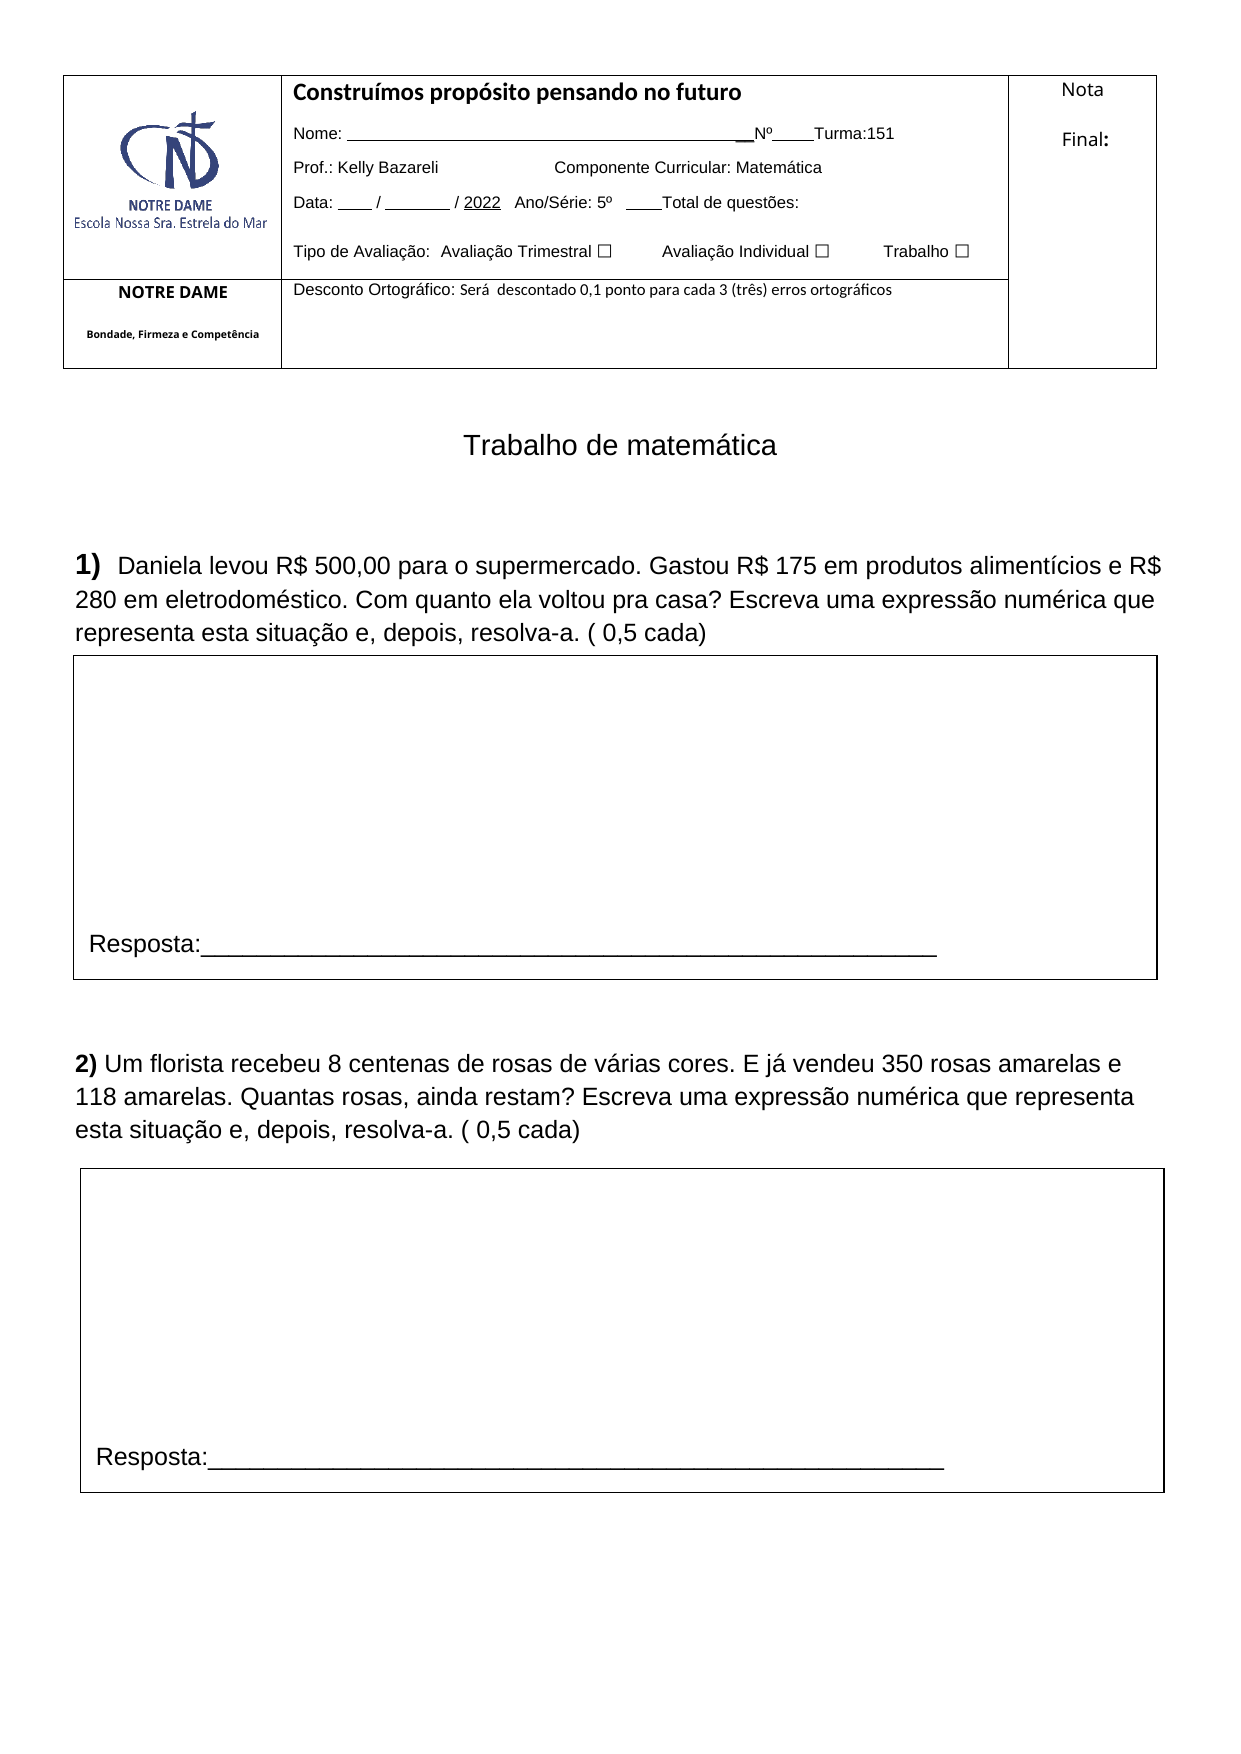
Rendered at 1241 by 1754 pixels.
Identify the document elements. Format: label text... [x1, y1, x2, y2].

table_header [64, 76, 281, 278]
picture [73, 111, 267, 228]
table_cell Desconto Ortográfico: Será descontado 0,1 ponto para cada 3 (três) erros ortográficos [282, 280, 1008, 368]
text 1) Daniela levou R$ 500,00 para o supermercado. Gastou R$ 175 em produtos alimentícios e R$ 280 em eletrodoméstico. Com quanto ela voltou pra casa? Escreva uma expressão numérica que representa esta situação e, depois, resolva-a. ( 0,5 cada) [75, 547, 1165, 646]
table_cell NOTRE DAME Bondade, Firmeza e Competência [64, 280, 281, 368]
text Trabalho de matemática [75, 428, 1165, 462]
text 2) Um florista recebeu 8 centenas de rosas de várias cores. E já vendeu 350 rosas amarelas e 118 amarelas. Quantas rosas, ainda restam? Escreva uma expressão numérica que representa esta situação e, depois, resolva-a. ( 0,5 cada) [75, 1048, 1165, 1143]
table_header Nota Final: [1009, 76, 1156, 368]
table_header Construímos propósito pensando no futuro Nome: __Nº Turma:151 Prof.: Kelly Bazareli Componente Curricular: Matemática Data: / / 2022 Ano/Série: 5º Total de questões: Tipo de Avaliação: Avaliação Trimestral ⬜ Avaliação Individual ⬜ Trabalho ⬜ [282, 76, 1008, 278]
